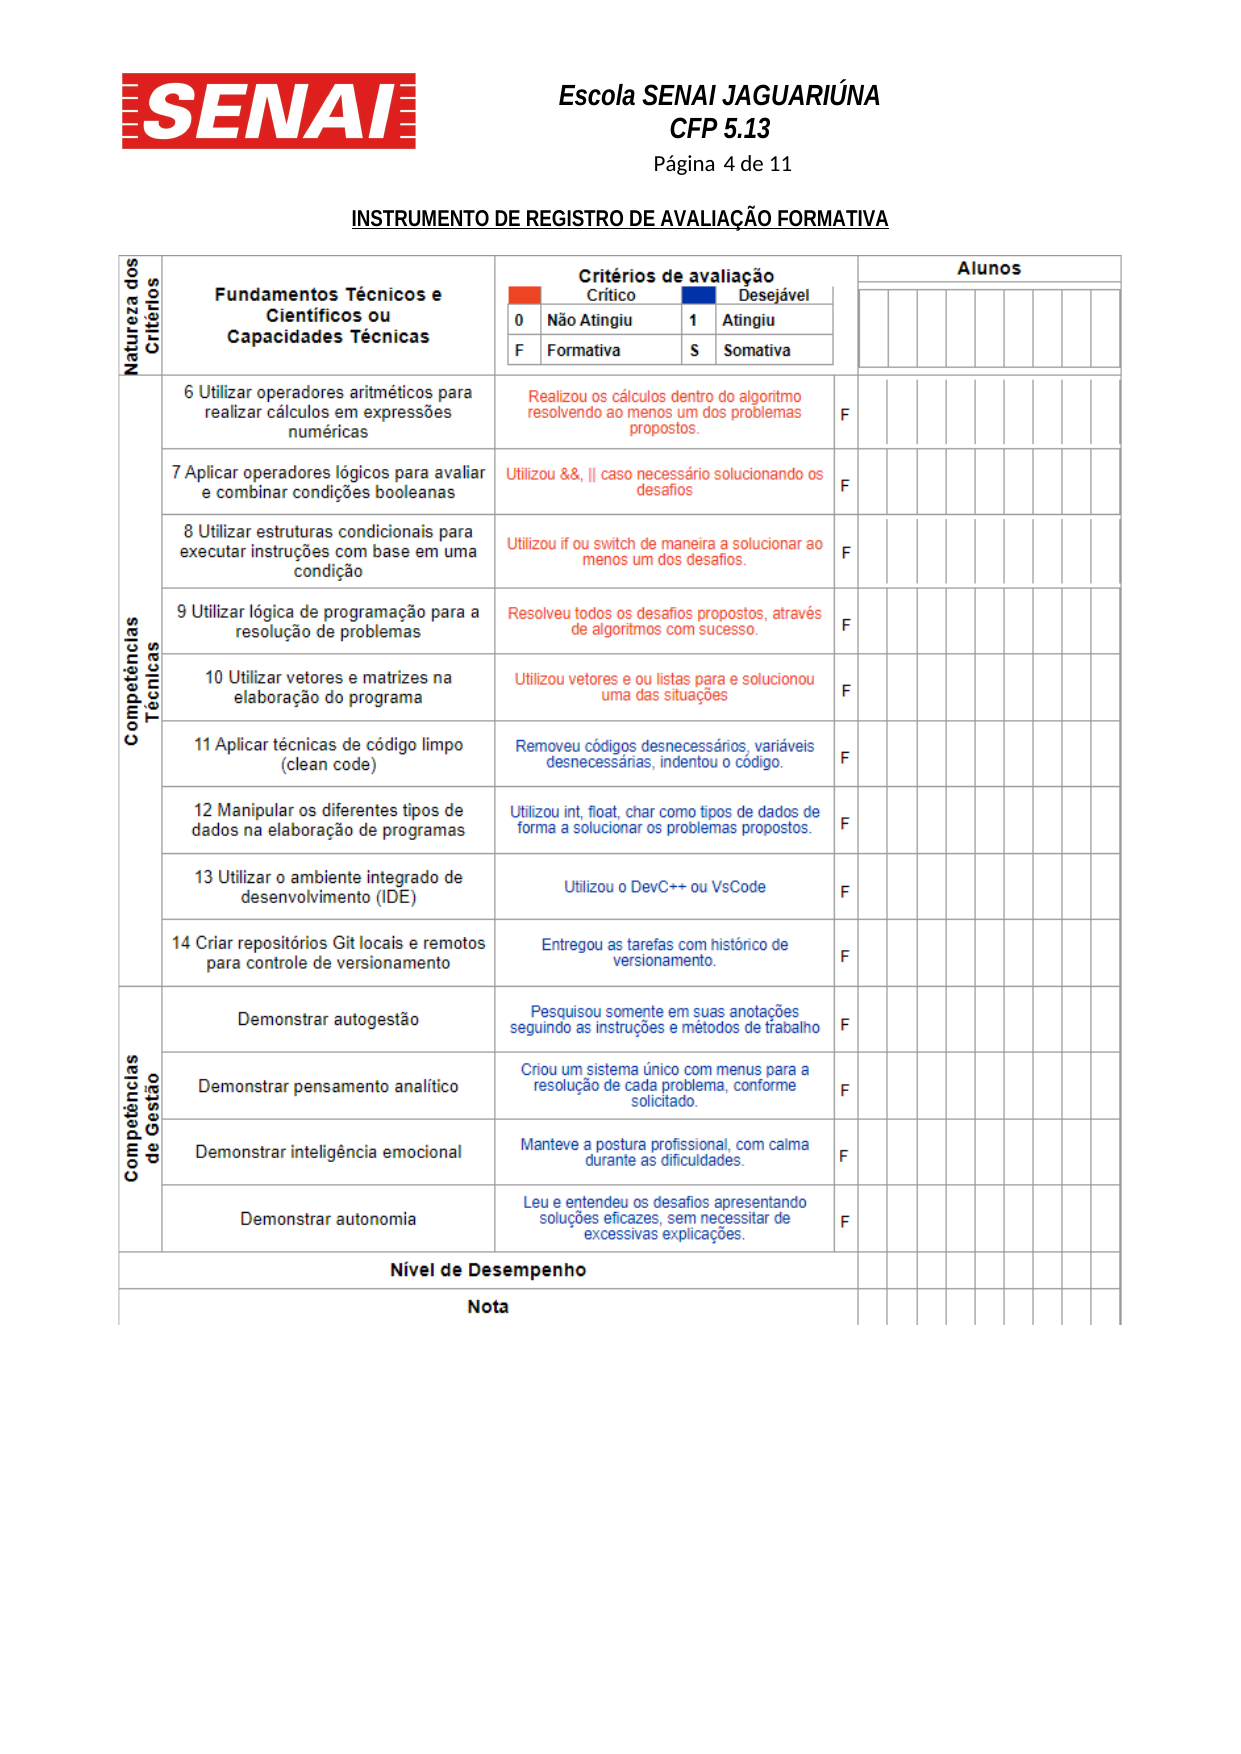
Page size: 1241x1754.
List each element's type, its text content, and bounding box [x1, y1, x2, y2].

text INSTRUMENTO DE REGISTRO DE AVALIAÇÃO FORMATIVA [118, 205, 1122, 231]
picture [118, 73, 416, 149]
picture [118, 255, 1122, 1325]
